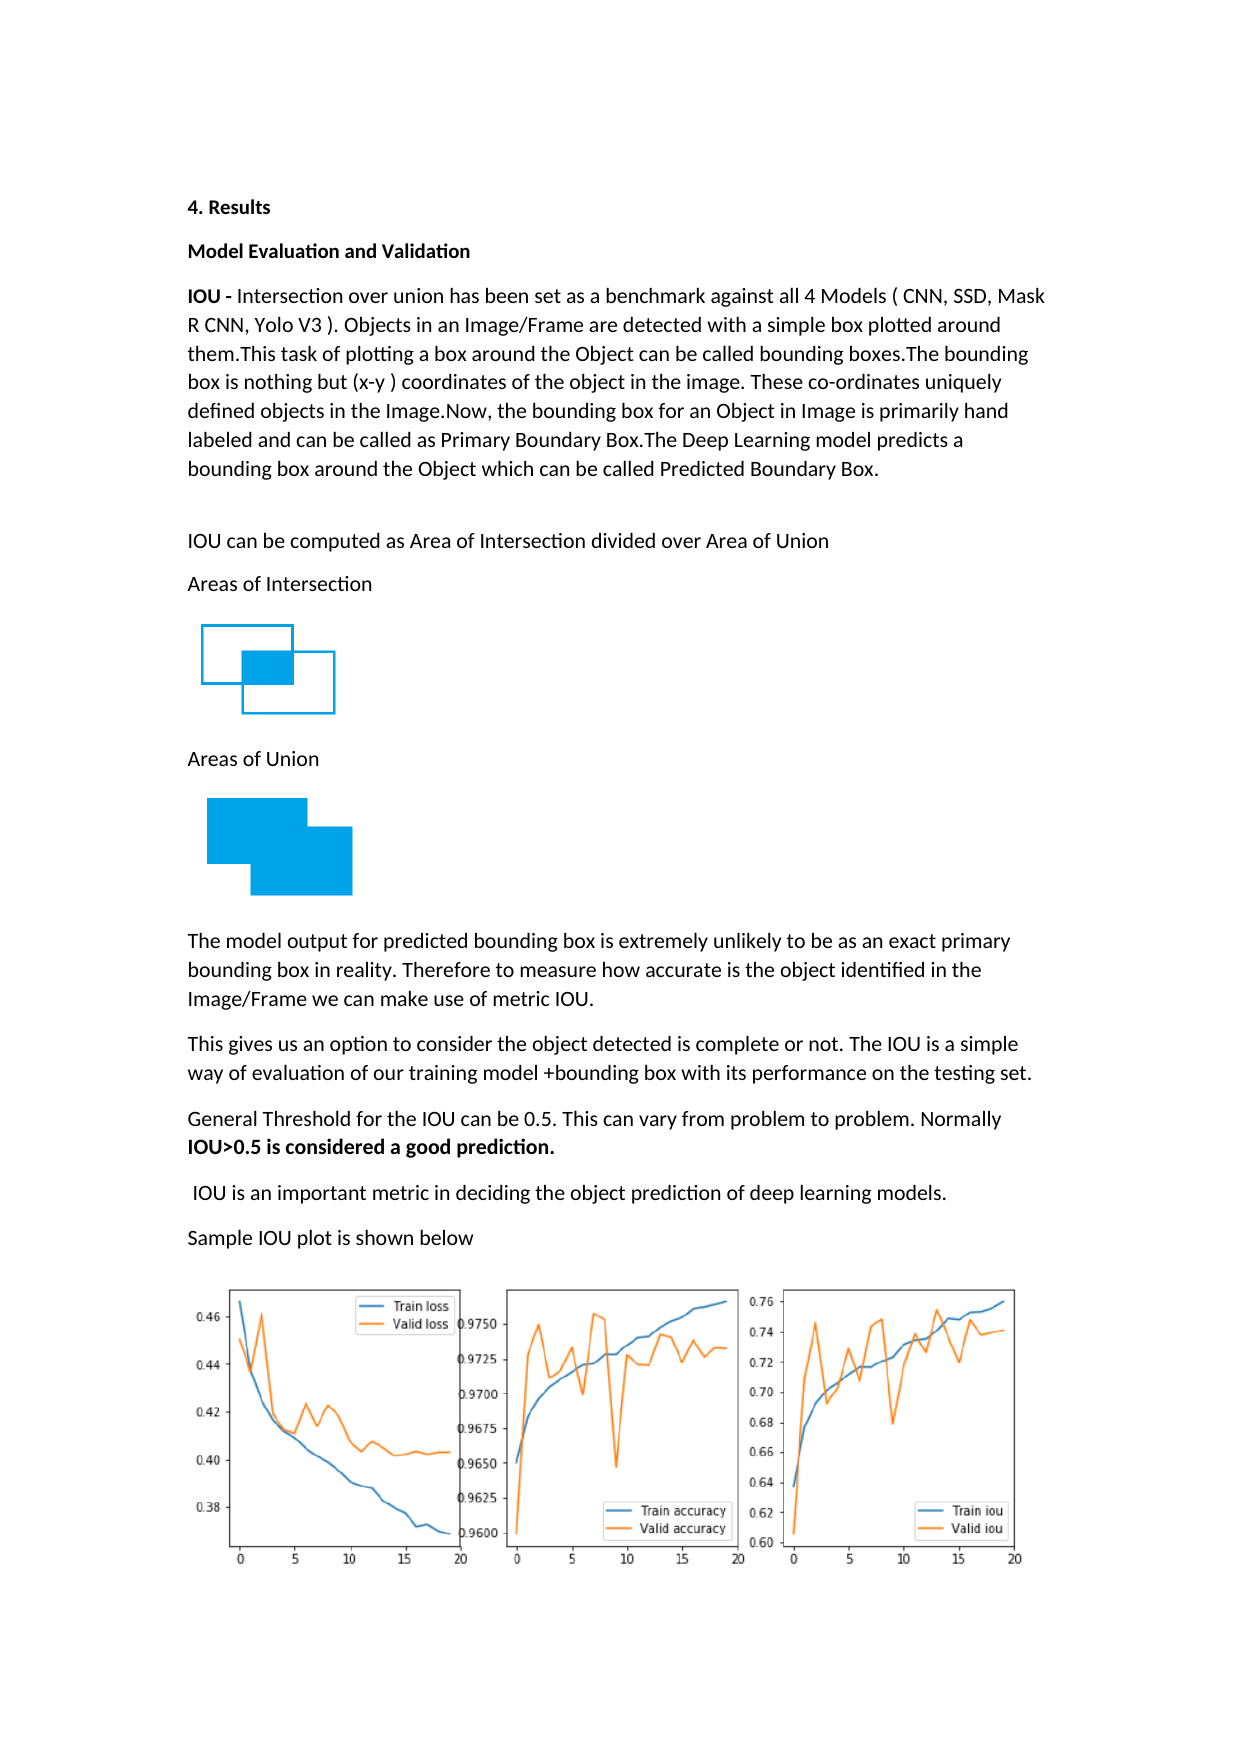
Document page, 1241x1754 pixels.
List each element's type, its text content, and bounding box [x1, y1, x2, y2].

text IOU can be computed as Area of Intersection divided over Area of Union [187, 527, 1053, 554]
picture [187, 1269, 1052, 1580]
list IOU is an important metric in deciding the object prediction of deep learning models. [187, 1179, 1053, 1206]
list Results [187, 194, 1053, 219]
list Model Evaluation and Validation [187, 238, 1053, 263]
list General Threshold for the IOU can be 0.5. This can vary from problem to problem. Normally IOU>0.5 is considered a good prediction. [187, 1105, 1053, 1160]
list Areas of Union [187, 746, 1053, 772]
list Areas of Intersection [187, 571, 1053, 597]
picture [187, 791, 374, 909]
list The model output for predicted bounding box is extremely unlikely to be as an exact primary bounding box in reality. Therefore to measure how accurate is the object identified in the Image/Frame we can make use of metric IOU. [187, 928, 1053, 1012]
list This gives us an option to consider the object detected is complete or not. The IOU is a simple way of evaluation of our training model +bounding box with its performance on the testing set. [187, 1031, 1053, 1086]
picture [187, 616, 361, 727]
list Sample IOU plot is shown below [187, 1224, 1053, 1251]
list IOU - Intersection over union has been set as a benchmark against all 4 Models ( CNN, SSD, Mask R CNN, Yolo V3 ). Objects in an Image/Frame are detected with a simple box plotted around them.This task of plotting a box around the Object can be called bounding boxes.The bounding box is nothing but (x-y ) coordinates of the object in the image. These co-ordinates uniquely defined objects in the Image.Now, the bounding box for an Object in Image is primarily hand labeled and can be called as Primary Boundary Box.The Deep Learning model predicts a bounding box around the Object which can be called Predicted Boundary Box. [187, 282, 1053, 481]
